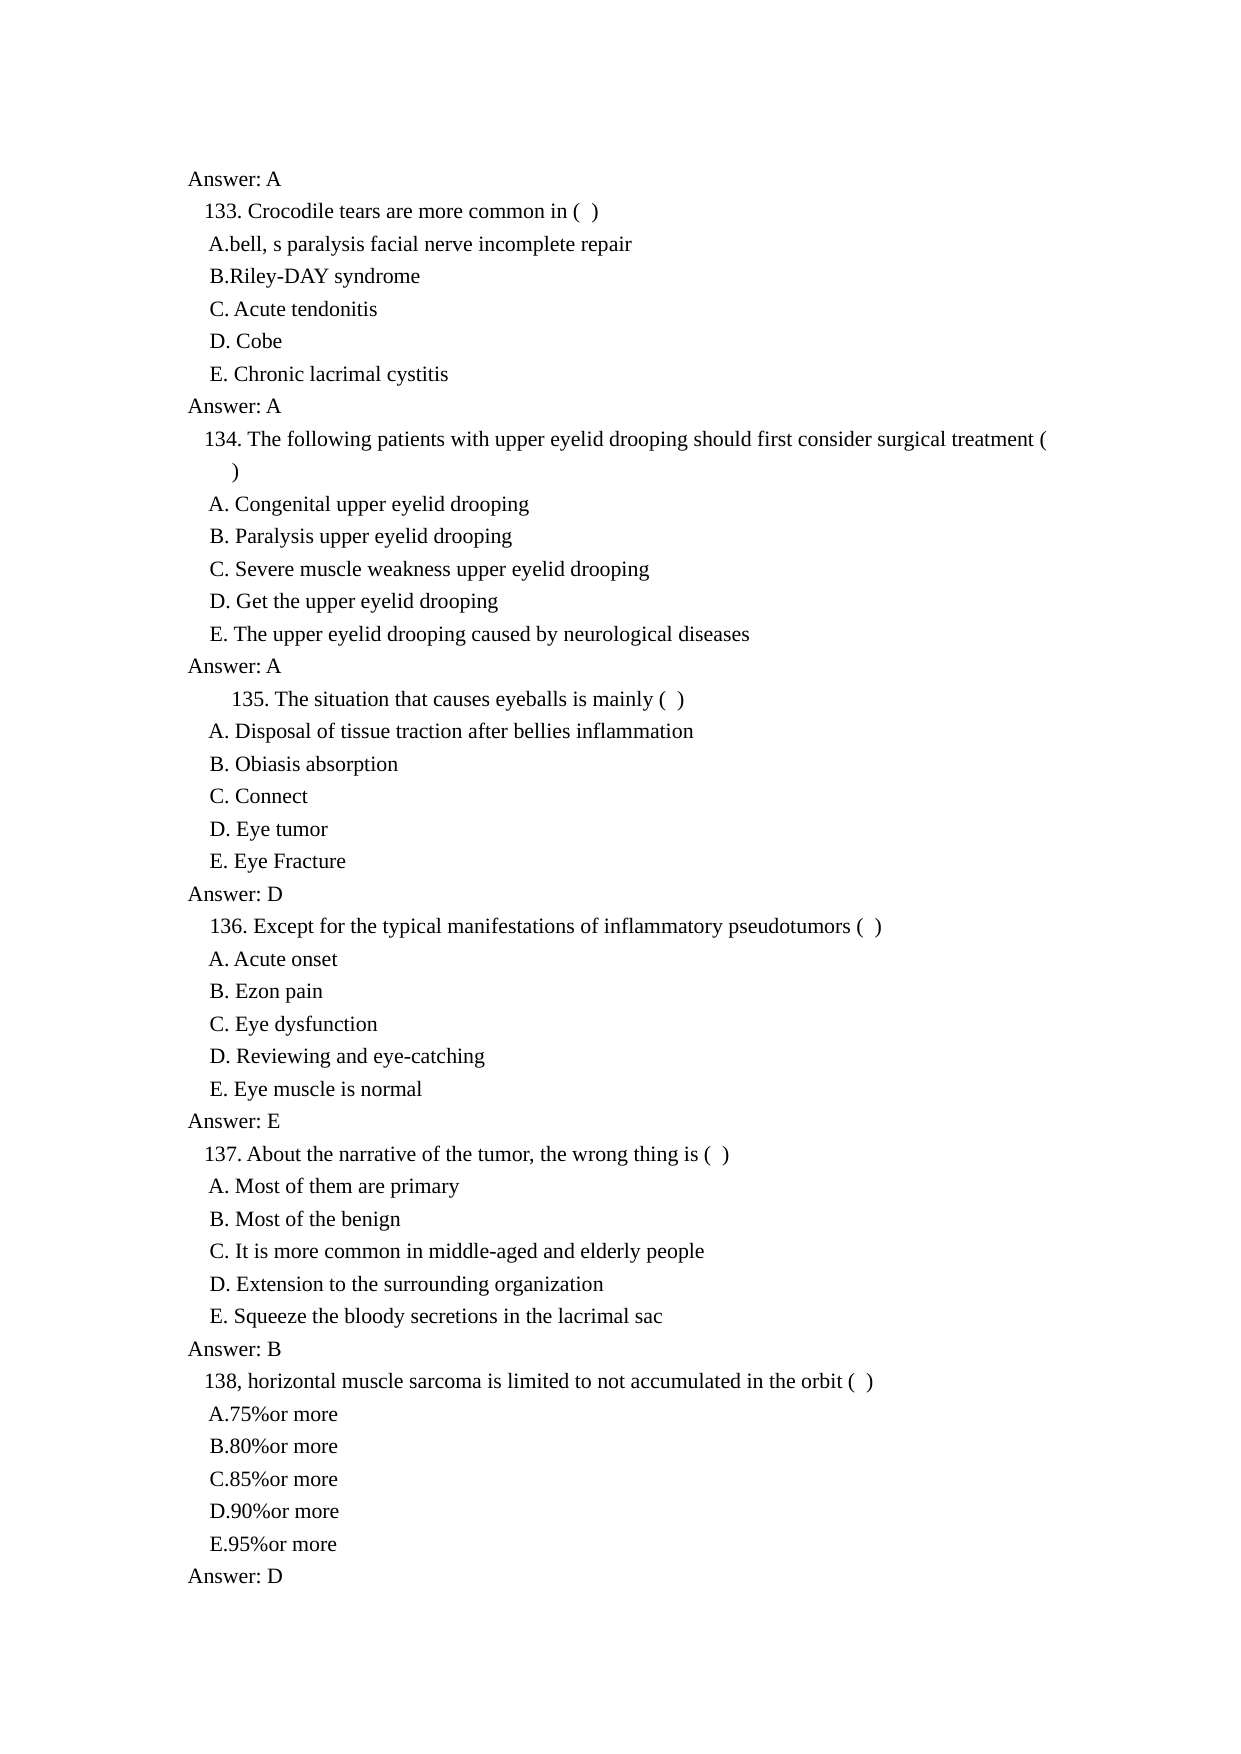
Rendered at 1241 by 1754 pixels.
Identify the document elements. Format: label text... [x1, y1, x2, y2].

text 138, horizontal muscle sarcoma is limited to not accumulated in the orbit ( ) [187, 1364, 1053, 1397]
text D. Eye tumor [187, 812, 1053, 844]
text C. Connect [187, 779, 1053, 812]
text C. It is more common in middle-aged and elderly people [187, 1234, 1053, 1267]
text B. Obiasis absorption [187, 747, 1053, 779]
text A.bell, s paralysis facial nerve incomplete repair [187, 227, 1053, 259]
text Answer: D [187, 1559, 1053, 1592]
text C. Acute tendonitis [187, 292, 1053, 324]
text C.85%or more [187, 1462, 1053, 1494]
text E. Chronic lacrimal cystitis [187, 357, 1053, 389]
text A.75%or more [187, 1397, 1053, 1429]
text Answer: B [187, 1332, 1053, 1364]
text 135. The situation that causes eyeballs is mainly ( ) [187, 682, 1053, 714]
text D. Cobe [187, 324, 1053, 357]
text E. The upper eyelid drooping caused by neurological diseases [187, 617, 1053, 649]
text E. Eye muscle is normal [187, 1072, 1053, 1104]
text E. Squeeze the bloody secretions in the lacrimal sac [187, 1299, 1053, 1332]
text B.Riley-DAY syndrome [187, 259, 1053, 292]
text A. Most of them are primary [187, 1169, 1053, 1202]
text D. Extension to the surrounding organization [187, 1267, 1053, 1299]
text B. Most of the benign [187, 1202, 1053, 1234]
text Answer: A [187, 162, 1053, 194]
text B. Paralysis upper eyelid drooping [187, 519, 1053, 552]
text Answer: A [187, 649, 1053, 682]
text D. Get the upper eyelid drooping [187, 584, 1053, 617]
text 133. Crocodile tears are more common in ( ) [187, 194, 1053, 227]
text Answer: D [187, 877, 1053, 909]
text A. Congenital upper eyelid drooping [187, 487, 1053, 519]
text A. Disposal of tissue traction after bellies inflammation [187, 714, 1053, 747]
text 134. The following patients with upper eyelid drooping should first consider surgical treatment ( ) [187, 422, 1053, 487]
text C. Severe muscle weakness upper eyelid drooping [187, 552, 1053, 584]
text Answer: A [187, 389, 1053, 422]
text C. Eye dysfunction [187, 1007, 1053, 1039]
text A. Acute onset [187, 942, 1053, 974]
text 137. About the narrative of the tumor, the wrong thing is ( ) [187, 1137, 1053, 1169]
text E.95%or more [187, 1527, 1053, 1559]
text B. Ezon pain [187, 974, 1053, 1007]
text E. Eye Fracture [187, 844, 1053, 877]
text D. Reviewing and eye-catching [187, 1039, 1053, 1072]
text Answer: E [187, 1104, 1053, 1137]
text D.90%or more [187, 1494, 1053, 1527]
text B.80%or more [187, 1429, 1053, 1462]
text 136. Except for the typical manifestations of inflammatory pseudotumors ( ) [187, 909, 1053, 942]
